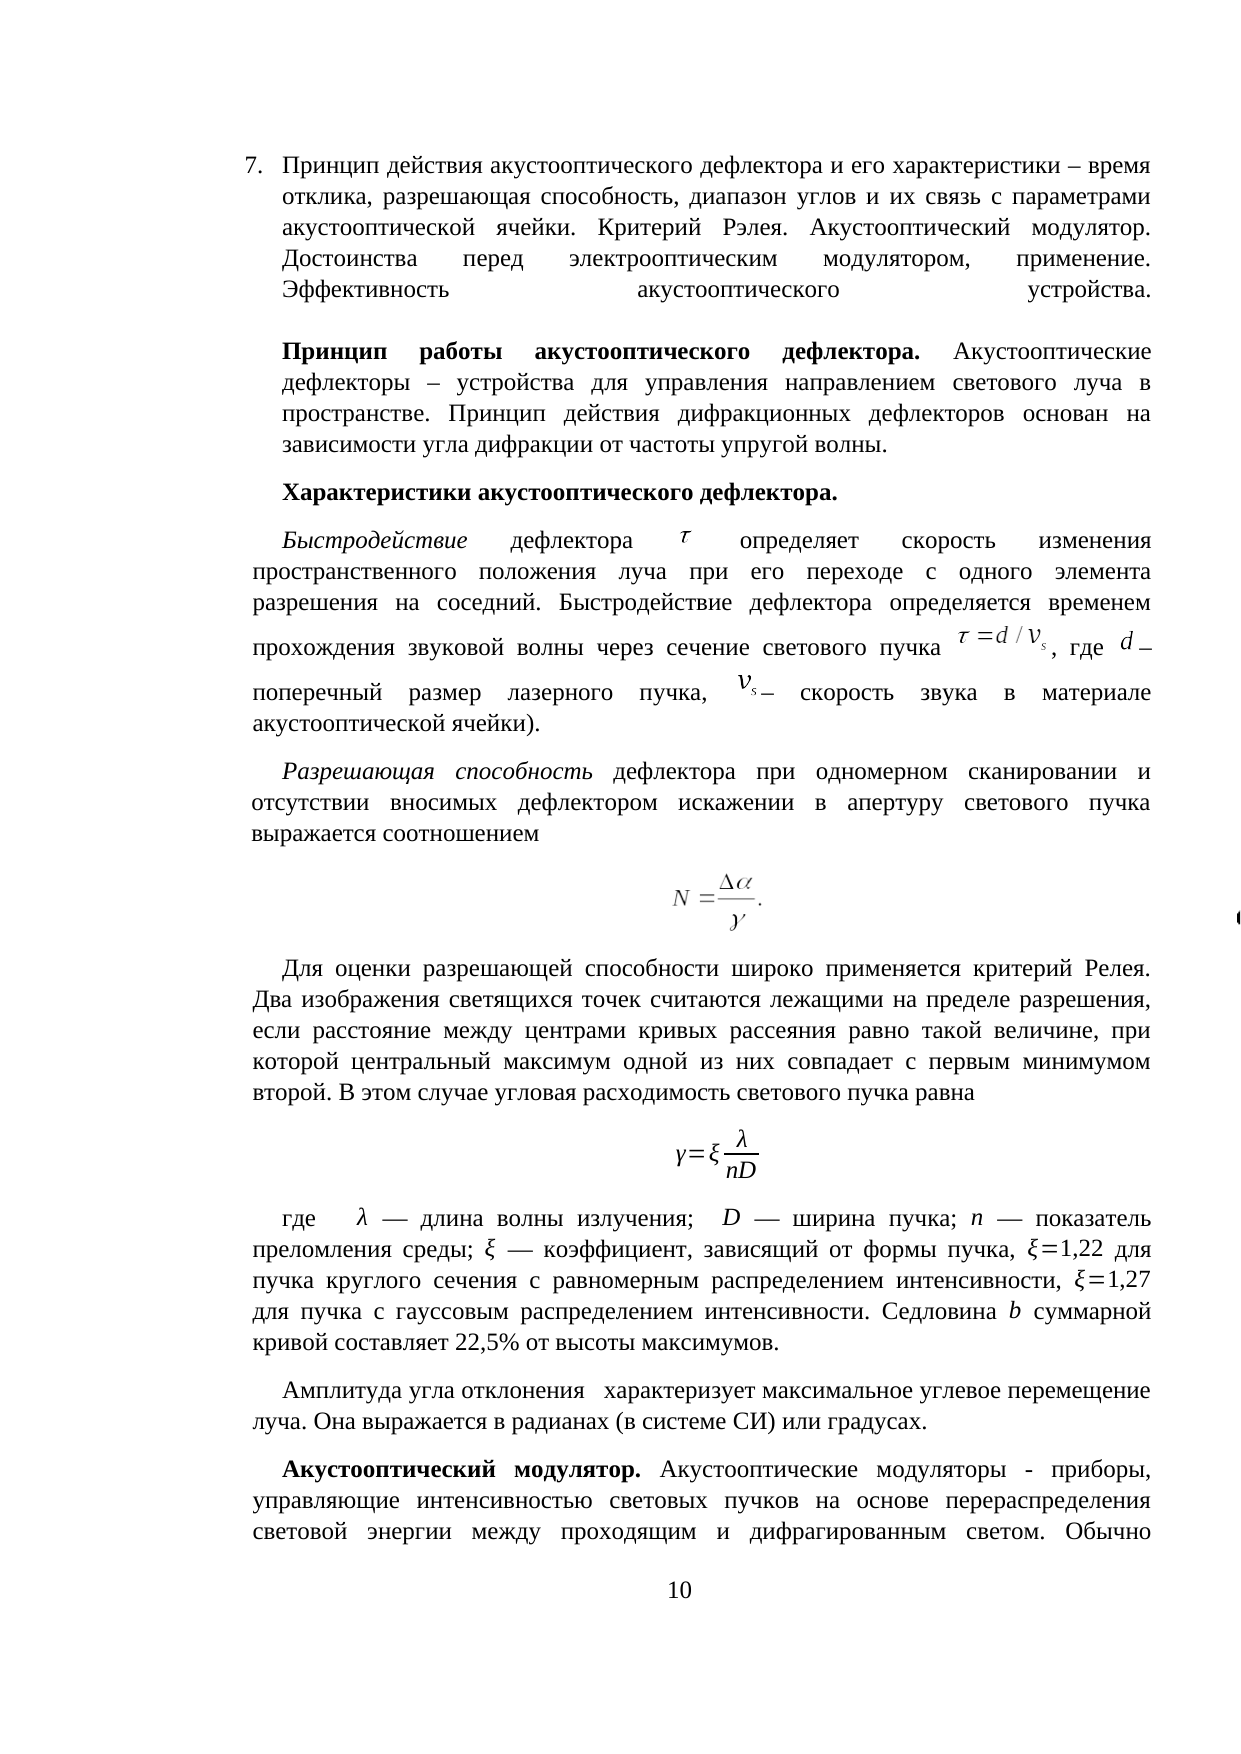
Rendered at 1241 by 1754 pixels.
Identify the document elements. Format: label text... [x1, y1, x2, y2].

text Быстродействие дефлектора определяет скорость изменения пространственного положения луча при его переходе с одного элемента разрешения на соседний. Быстродействие дефлектора определяется временем прохождения звуковой волны через сечение светового пучка , где – поперечный размер лазерного пучка, – скорость звука в материале акустооптической ячейки). [252, 525, 1152, 737]
list Принцип действия акустооптического дефлектора и его характеристики – время отклика, разрешающая способность, диапазон углов и их связь с параметрами акустооптической ячейки. Критерий Рэлея. Акустооптический модулятор. Достоинства перед электрооптическим модулятором, применение. Эффективность акустооптического устройства. Принцип работы акустооптического дефлектора. Акустооптические дефлекторы – устройства для управления направлением светового луча в пространстве. Принцип действия дифракционных дефлекторов основан на зависимости угла дифракции от частоты упругой волны. [244, 150, 1152, 458]
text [252, 1454, 1152, 1544]
text Разрешающая способность дефлектора при одномерном сканировании и отсутствии вносимых дефлектором искажении в апертуру светового пучка выражается соотношением [251, 756, 1152, 847]
text Характеристики акустооптического дефлектора. [252, 477, 1152, 506]
text Для оценки разрешающей способности широко применяется критерий Релея. Два изображения светящихся точек считаются лежащими на пределе разрешения, если расстояние между центрами кривых рассеяния равно такой величине, при которой центральный максимум одной из них совпадает с первым минимумом второй. В этом случае угловая расходимость светового пучка равна [252, 953, 1152, 1106]
picture [1237, 878, 1241, 1036]
text где — длина волны излучения; — ширина пучка; — показатель преломления среды; — коэффициент, зависящий от формы пучка, для пучка круглого сечения с равномерным распределением интенсивности, для пучка с гауссовым распределением интенсивности. Седловина суммарной кривой составляет 22,5% от высоты максимумов. [252, 1203, 1152, 1356]
text Амплитуда угла отклонения характеризует максимальное углевое перемещение луча. Она выражается в радианах (в системе СИ) или градусах. [252, 1375, 1152, 1435]
